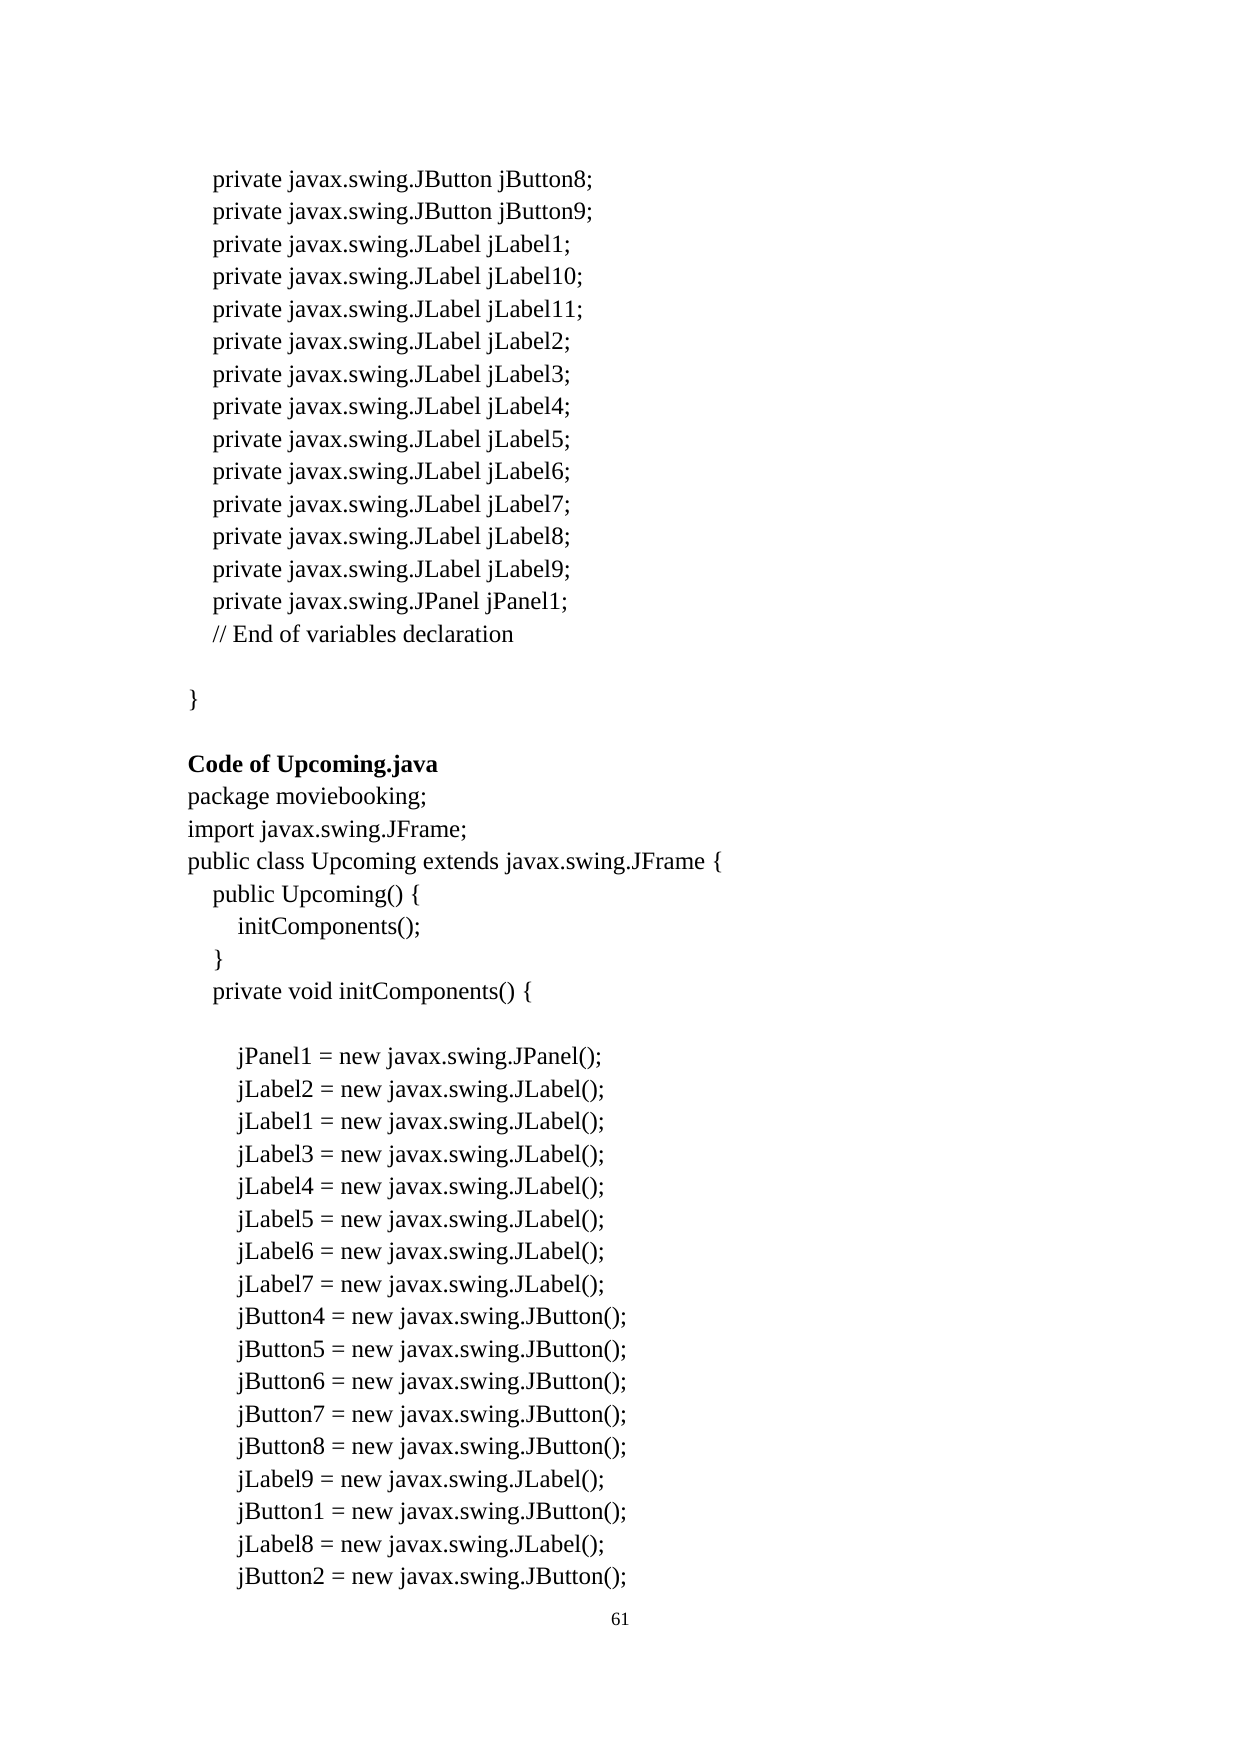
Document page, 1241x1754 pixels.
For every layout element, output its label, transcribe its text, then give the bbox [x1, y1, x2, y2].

text private javax.swing.JLabel jLabel3; [187, 357, 1053, 389]
text jButton7 = new javax.swing.JButton(); [187, 1397, 1053, 1429]
text private javax.swing.JLabel jLabel2; [187, 324, 1053, 357]
text // End of variables declaration [187, 617, 1053, 649]
text jLabel4 = new javax.swing.JLabel(); [187, 1169, 1053, 1202]
text private javax.swing.JPanel jPanel1; [187, 584, 1053, 617]
text jButton2 = new javax.swing.JButton(); [187, 1559, 1053, 1592]
text jButton6 = new javax.swing.JButton(); [187, 1364, 1053, 1397]
text private javax.swing.JLabel jLabel4; [187, 389, 1053, 422]
text private javax.swing.JLabel jLabel7; [187, 487, 1053, 519]
text } [187, 682, 1053, 714]
text jButton5 = new javax.swing.JButton(); [187, 1332, 1053, 1364]
text jButton4 = new javax.swing.JButton(); [187, 1299, 1053, 1332]
text private javax.swing.JLabel jLabel5; [187, 422, 1053, 454]
text jLabel6 = new javax.swing.JLabel(); [187, 1234, 1053, 1267]
text private javax.swing.JLabel jLabel6; [187, 454, 1053, 487]
text private javax.swing.JLabel jLabel8; [187, 519, 1053, 552]
text jLabel1 = new javax.swing.JLabel(); [187, 1104, 1053, 1137]
text jLabel2 = new javax.swing.JLabel(); [187, 1072, 1053, 1104]
text initComponents(); [187, 909, 1053, 942]
text public Upcoming() { [187, 877, 1053, 909]
text package moviebooking; [187, 779, 1053, 812]
text import javax.swing.JFrame; [187, 812, 1053, 844]
text private javax.swing.JLabel jLabel10; [187, 259, 1053, 292]
text jLabel8 = new javax.swing.JLabel(); [187, 1527, 1053, 1559]
text private javax.swing.JLabel jLabel1; [187, 227, 1053, 259]
text private javax.swing.JLabel jLabel9; [187, 552, 1053, 584]
text jPanel1 = new javax.swing.JPanel(); [187, 1039, 1053, 1072]
text jLabel9 = new javax.swing.JLabel(); [187, 1462, 1053, 1494]
text jLabel3 = new javax.swing.JLabel(); [187, 1137, 1053, 1169]
text private javax.swing.JLabel jLabel11; [187, 292, 1053, 324]
text jButton8 = new javax.swing.JButton(); [187, 1429, 1053, 1462]
text jLabel5 = new javax.swing.JLabel(); [187, 1202, 1053, 1234]
text } [187, 942, 1053, 974]
text jLabel7 = new javax.swing.JLabel(); [187, 1267, 1053, 1299]
text private javax.swing.JButton jButton9; [187, 194, 1053, 227]
text Code of Upcoming.java [187, 747, 1053, 779]
text private void initComponents() { [187, 974, 1053, 1007]
text public class Upcoming extends javax.swing.JFrame { [187, 844, 1053, 877]
text jButton1 = new javax.swing.JButton(); [187, 1494, 1053, 1527]
text private javax.swing.JButton jButton8; [187, 162, 1053, 194]
